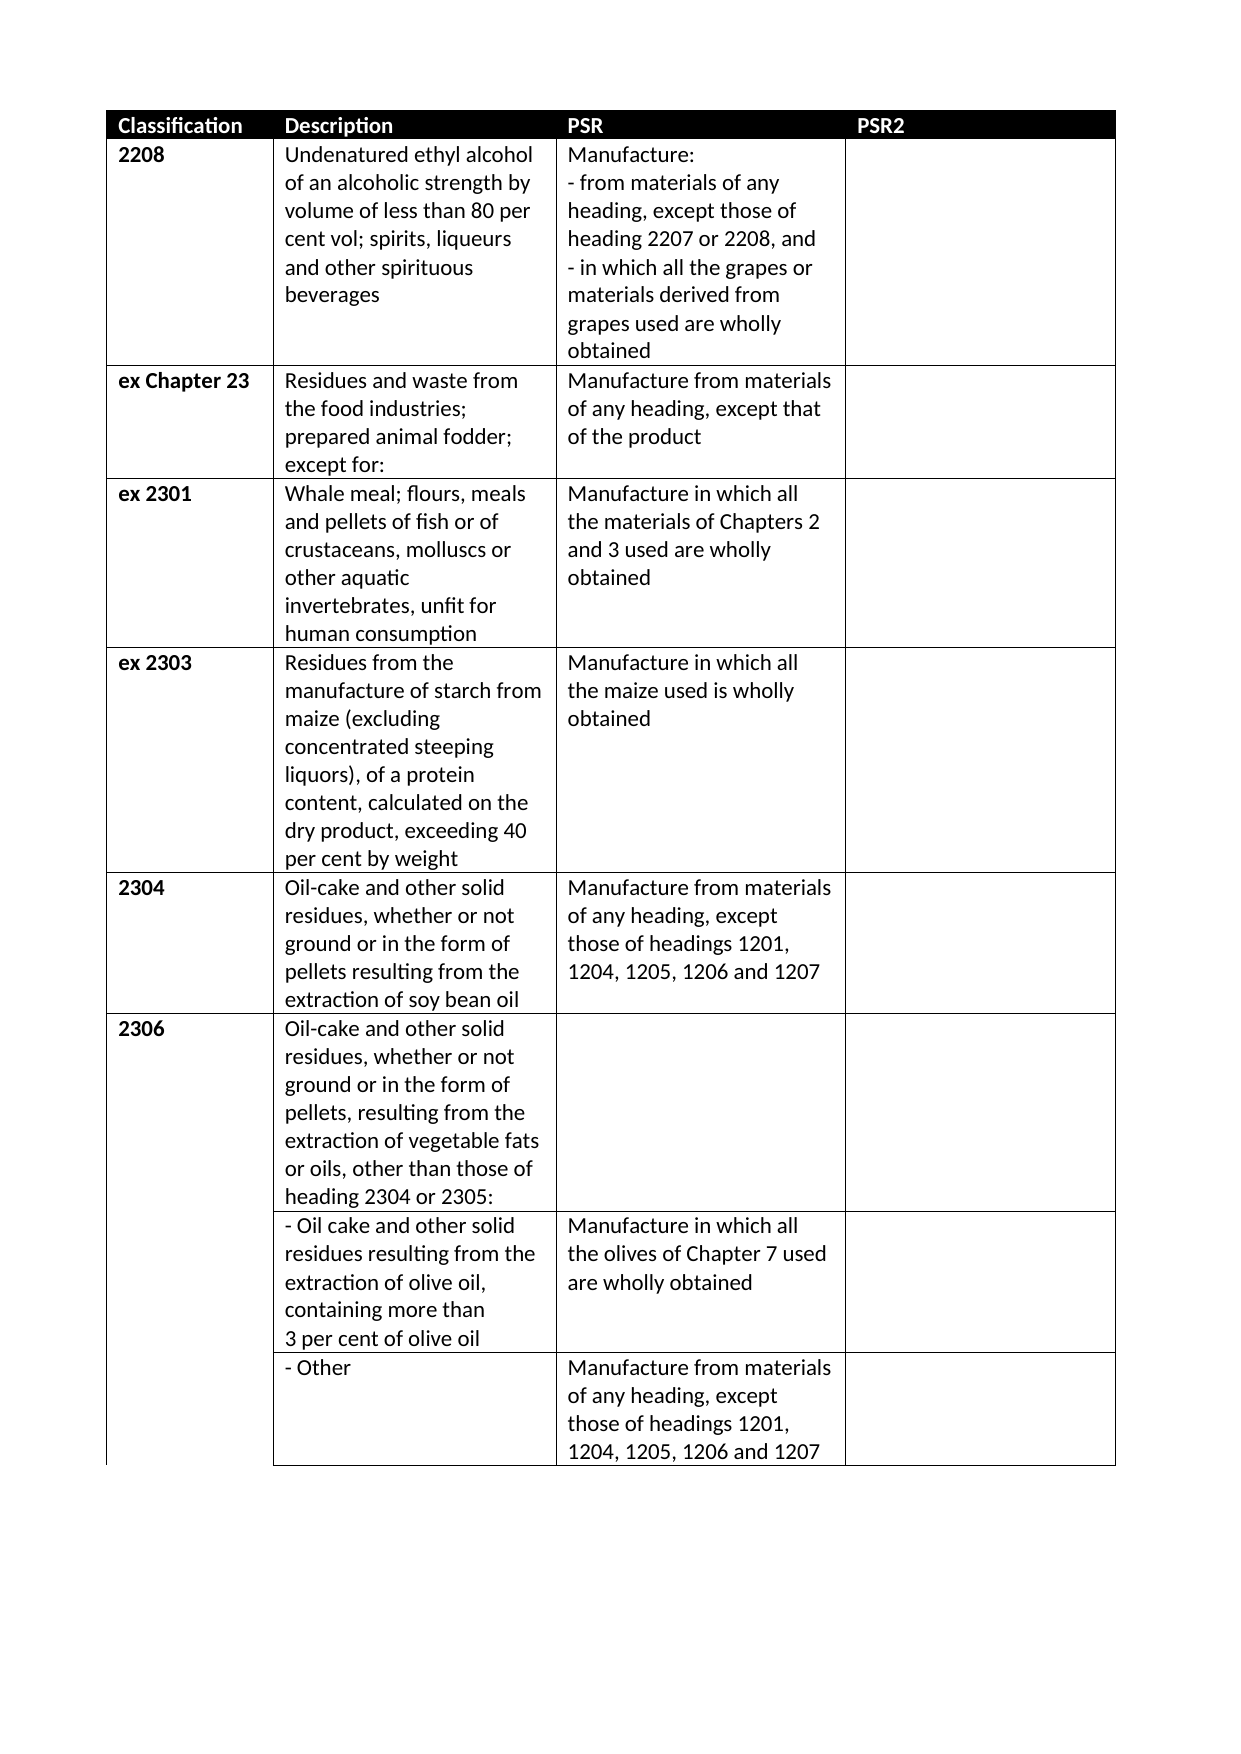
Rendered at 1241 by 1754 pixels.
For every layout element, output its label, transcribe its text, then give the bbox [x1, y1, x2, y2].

table_cell ex Chapter 23 [107, 366, 273, 478]
table_cell [557, 1014, 845, 1211]
table_cell Manufacture in which all the maize used is wholly obtained [557, 648, 845, 872]
table_cell Manufacture in which all the materials of Chapters 2 and 3 used are wholly obtained [557, 479, 845, 647]
table_cell [846, 873, 1115, 1013]
table_header PSR2 [846, 111, 1115, 139]
table_cell Manufacture: - from materials of any heading, except those of heading 2207 or 2208, and - in which all the grapes or materials derived from grapes used are wholly obtained [557, 140, 845, 365]
table_cell - Oil cake and other solid residues resulting from the extraction of olive oil, containing more than 3 per cent of olive oil [274, 1212, 556, 1352]
table_cell [846, 648, 1115, 872]
table_cell Whale meal; flours, meals and pellets of fish or of crustaceans, molluscs or other aquatic invertebrates, unfit for human consumption [274, 479, 556, 647]
table_cell 2304 [107, 873, 273, 1013]
table_header Description [274, 111, 556, 139]
table_cell Manufacture from materials of any heading, except those of headings 1201, 1204, 1205, 1206 and 1207 [557, 873, 845, 1013]
table_cell ex 2303 [107, 648, 273, 872]
table_cell [846, 1212, 1115, 1352]
table_cell [846, 1353, 1115, 1465]
table_cell Manufacture in which all the olives of Chapter 7 used are wholly obtained [557, 1212, 845, 1352]
table_cell [846, 366, 1115, 478]
table_cell [846, 479, 1115, 647]
table_cell Oil-cake and other solid residues, whether or not ground or in the form of pellets, resulting from the extraction of vegetable fats or oils, other than those of heading 2304 or 2305: [274, 1014, 556, 1211]
table_cell 2306 [107, 1014, 273, 1465]
table_cell [846, 140, 1115, 365]
table_cell Manufacture from materials of any heading, except those of headings 1201, 1204, 1205, 1206 and 1207 [557, 1353, 845, 1465]
table_cell Manufacture from materials of any heading, except that of the product [557, 366, 845, 478]
table_header PSR [557, 111, 845, 139]
table_cell - Other [274, 1353, 556, 1465]
table_cell ex 2301 [107, 479, 273, 647]
table_header Classification [107, 111, 273, 139]
table_cell Residues from the manufacture of starch from maize (excluding concentrated steeping liquors), of a protein content, calculated on the dry product, exceeding 40 per cent by weight [274, 648, 556, 872]
table_cell Residues and waste from the food industries; prepared animal fodder; except for: [274, 366, 556, 478]
table_cell Oil-cake and other solid residues, whether or not ground or in the form of pellets resulting from the extraction of soy bean oil [274, 873, 556, 1013]
table_cell 2208 [107, 140, 273, 365]
table_cell Undenatured ethyl alcohol of an alcoholic strength by volume of less than 80 per cent vol; spirits, liqueurs and other spirituous beverages [274, 140, 556, 365]
table_cell [846, 1014, 1115, 1211]
